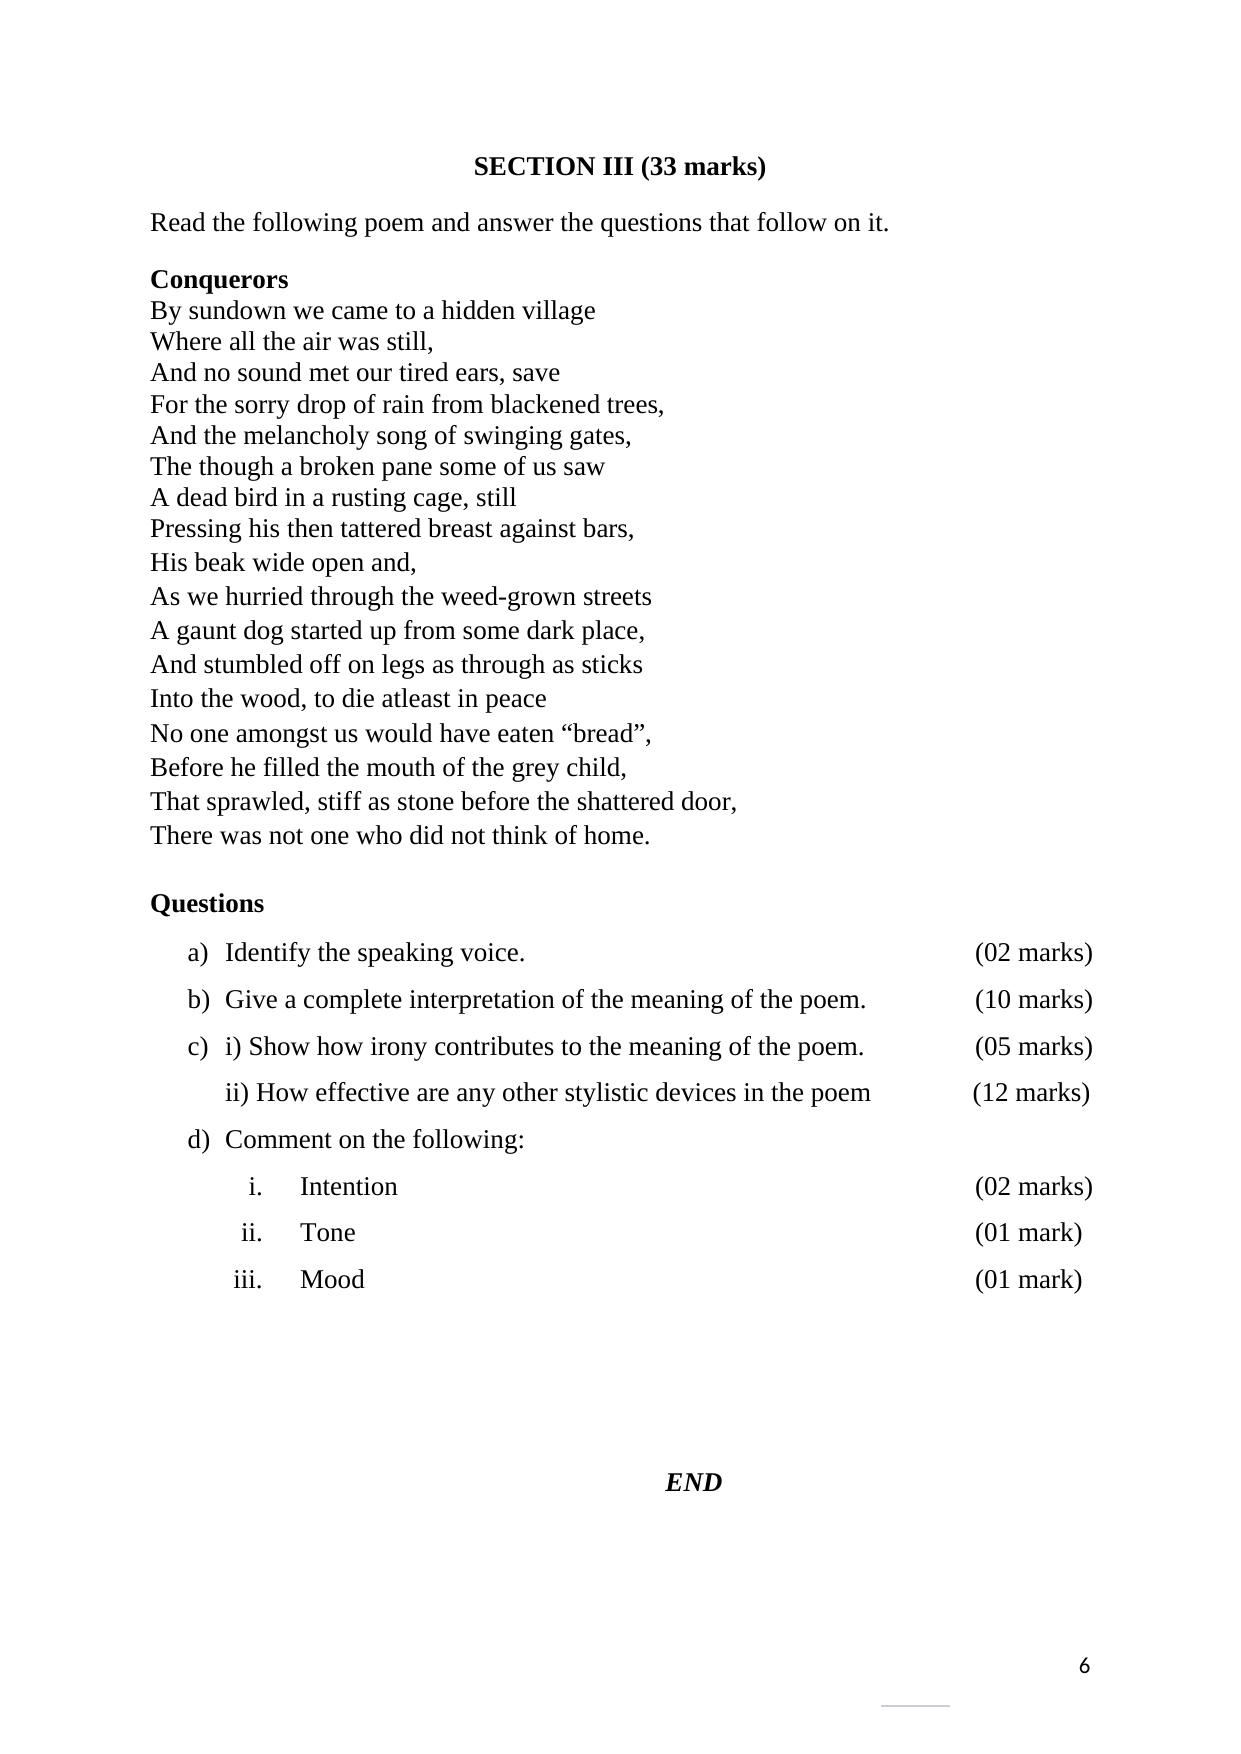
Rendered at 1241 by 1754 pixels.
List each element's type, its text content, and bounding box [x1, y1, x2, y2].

list i) Show how irony contributes to the meaning of the poem. (05 marks) [187, 1030, 1125, 1061]
text For the sorry drop of rain from blackened trees, [150, 388, 1090, 419]
text There was not one who did not think of home. [150, 819, 1090, 850]
text No one amongst us would have eaten “bread”, [150, 717, 1090, 748]
text Where all the air was still, [150, 325, 1090, 357]
list Mood (01 mark) [262, 1263, 1125, 1294]
text By sundown we came to a hidden village [150, 294, 1090, 325]
text The though a broken pane some of us saw [150, 450, 1090, 481]
text And the melancholy song of swinging gates, [150, 419, 1090, 450]
list Give a complete interpretation of the meaning of the poem. (10 marks) [187, 983, 1125, 1014]
text Before he filled the mouth of the grey child, [150, 751, 1090, 782]
text END [262, 1466, 1125, 1497]
text A dead bird in a rusting cage, still [150, 481, 1090, 512]
list ii) How effective are any other stylistic devices in the poem (12 marks) [225, 1077, 1125, 1108]
list Intention (02 marks) [262, 1170, 1125, 1201]
text A gaunt dog started up from some dark place, [150, 614, 1090, 646]
list Identify the speaking voice. (02 marks) [187, 937, 1125, 968]
text And stumbled off on legs as through as sticks [150, 648, 1090, 680]
text Questions [150, 887, 1090, 918]
text Read the following poem and answer the questions that follow on it. [150, 207, 1090, 238]
text Pressing his then tattered breast against bars, [150, 512, 1090, 543]
list Tone (01 mark) [262, 1217, 1125, 1248]
text And no sound met our tired ears, save [150, 357, 1090, 388]
text That sprawled, stiff as stone before the shattered door, [150, 785, 1090, 816]
text SECTION III (33 marks) [150, 150, 1090, 181]
text His beak wide open and, [150, 546, 1090, 577]
text Into the wood, to die atleast in peace [150, 683, 1090, 714]
text As we hurried through the weed-grown streets [150, 580, 1090, 612]
list Comment on the following: [187, 1123, 1090, 1154]
text Conquerors [150, 263, 1090, 294]
